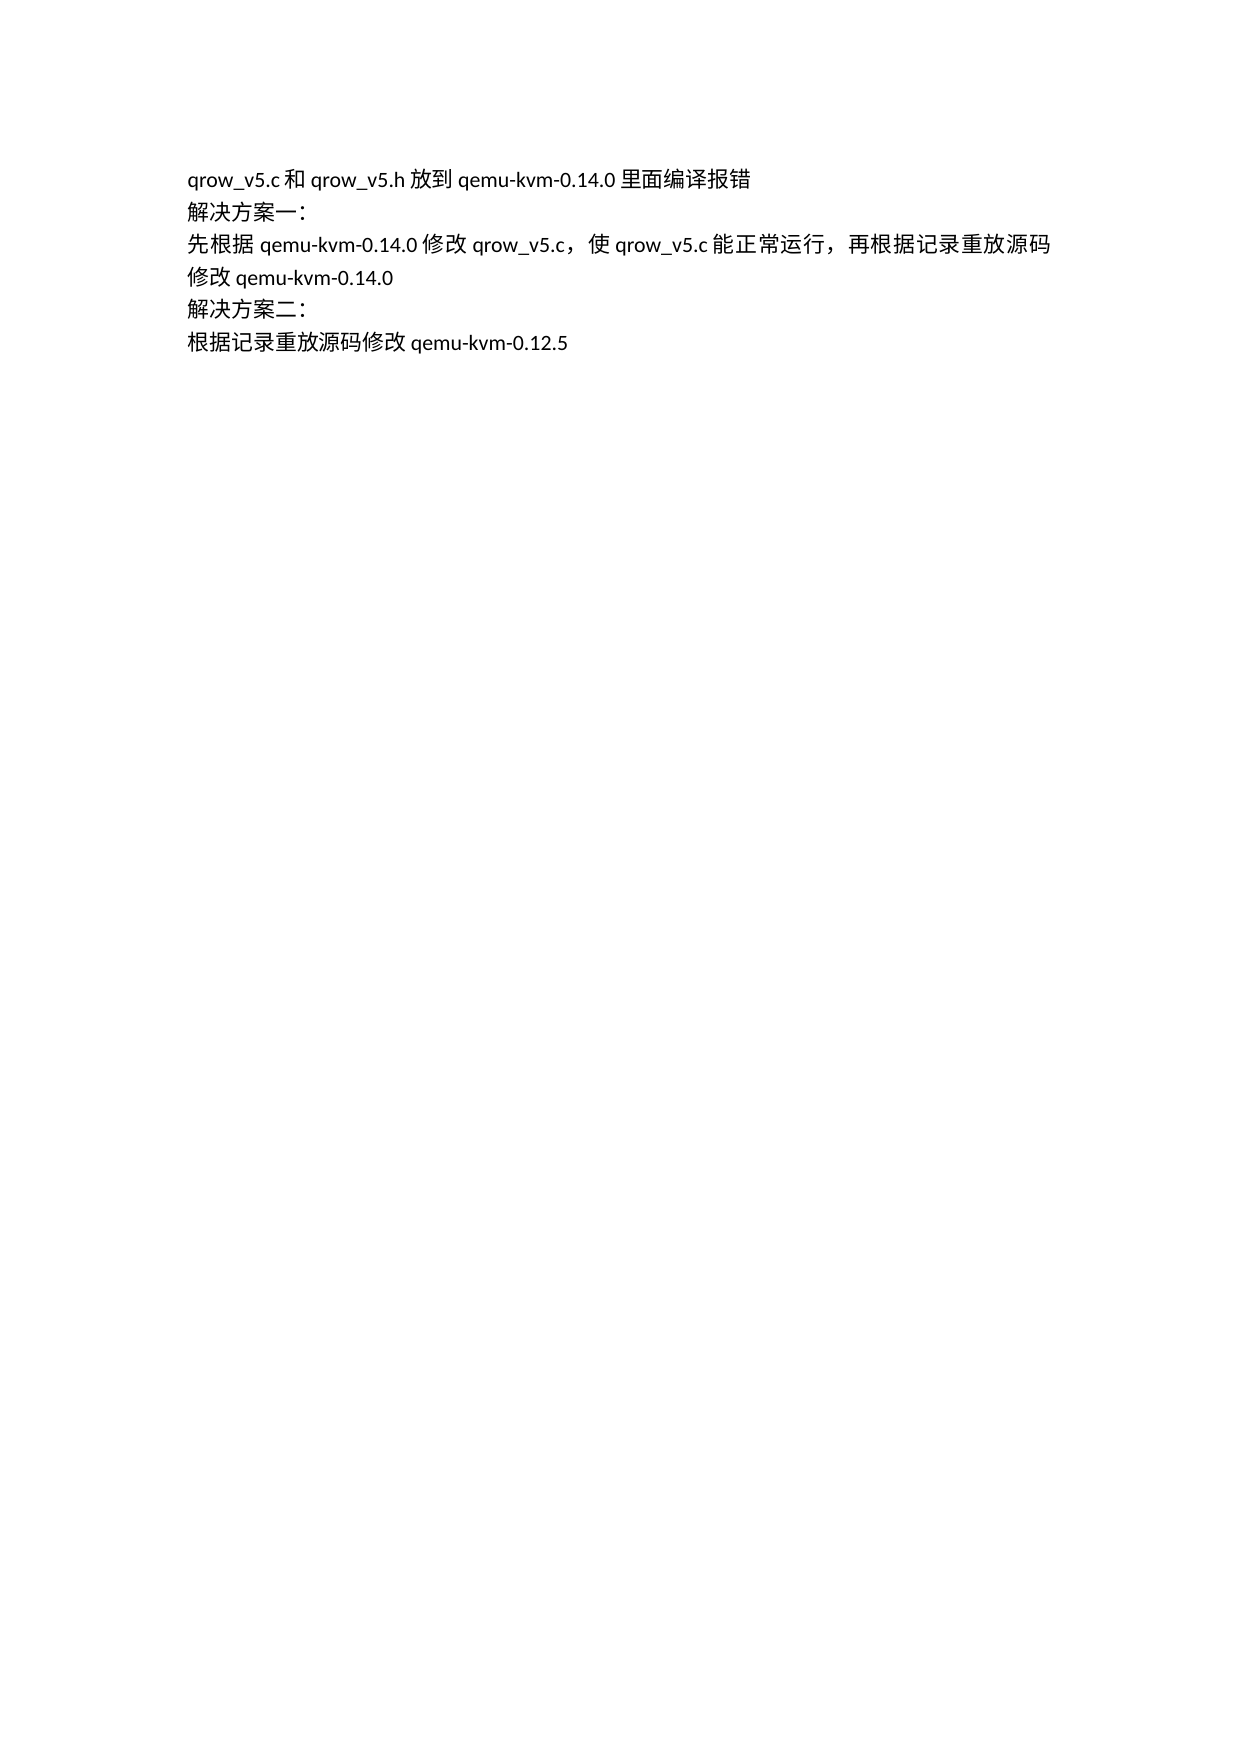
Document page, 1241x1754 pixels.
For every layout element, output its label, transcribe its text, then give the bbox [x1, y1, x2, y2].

text 根据记录重放源码修改qemu-kvm-0.12.5 [187, 324, 1053, 357]
text 解决方案二： [187, 292, 1053, 324]
text qrow_v5.c和qrow_v5.h放到qemu-kvm-0.14.0里面编译报错 [187, 162, 1053, 194]
text 解决方案一： [187, 194, 1053, 227]
text 先根据qemu-kvm-0.14.0修改qrow_v5.c，使qrow_v5.c能正常运行，再根据记录重放源码修改qemu-kvm-0.14.0 [187, 227, 1053, 292]
